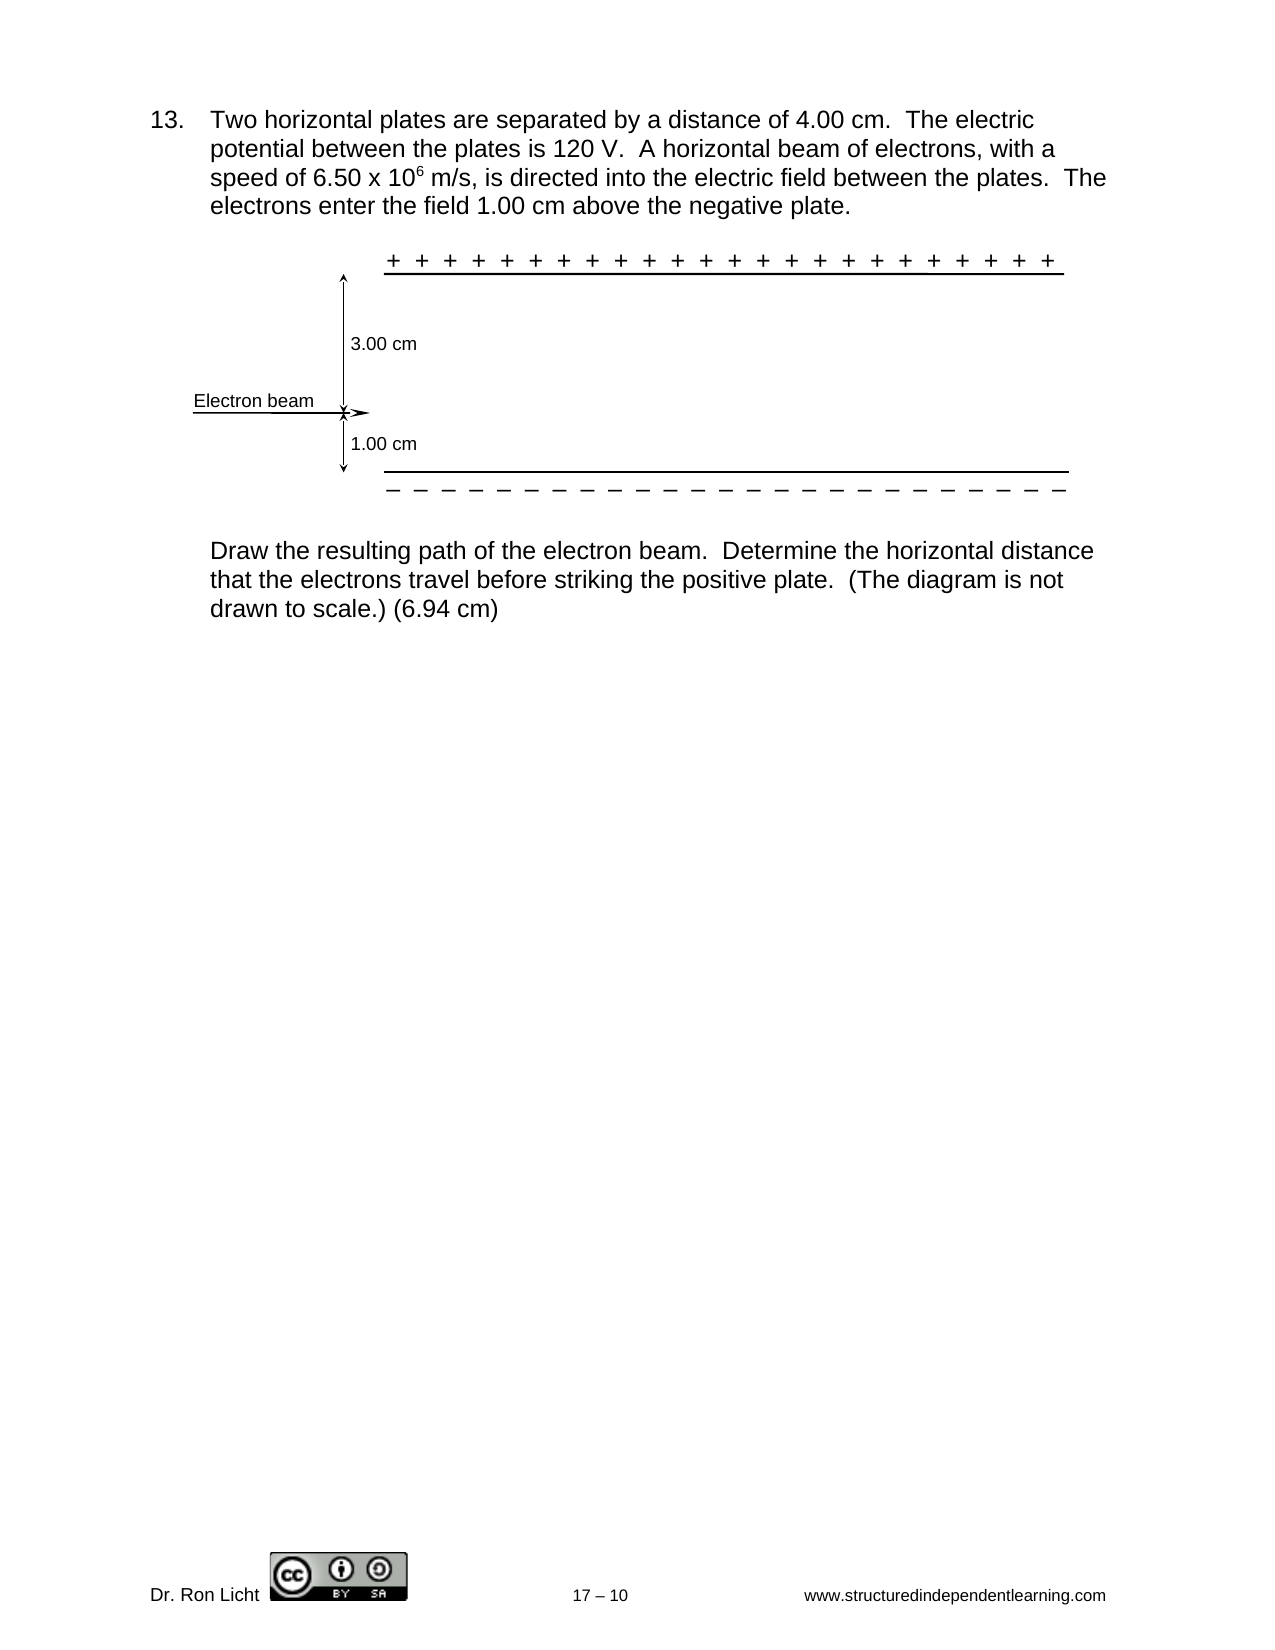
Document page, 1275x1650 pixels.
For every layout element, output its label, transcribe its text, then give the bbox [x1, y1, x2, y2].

text 13. Two horizontal plates are separated by a distance of 4.00 cm. The electric potential between the plates is 120 V. A horizontal beam of electrons, with a speed of 6.50 x 106 m/s, is directed into the electric field between the plates. The electrons enter the field 1.00 cm above the negative plate. [150, 105, 1125, 220]
text Draw the resulting path of the electron beam. Determine the horizontal distance that the electrons travel before striking the positive plate. (The diagram is not drawn to scale.) (6.94 cm) [150, 536, 1125, 622]
picture [269, 1552, 408, 1601]
